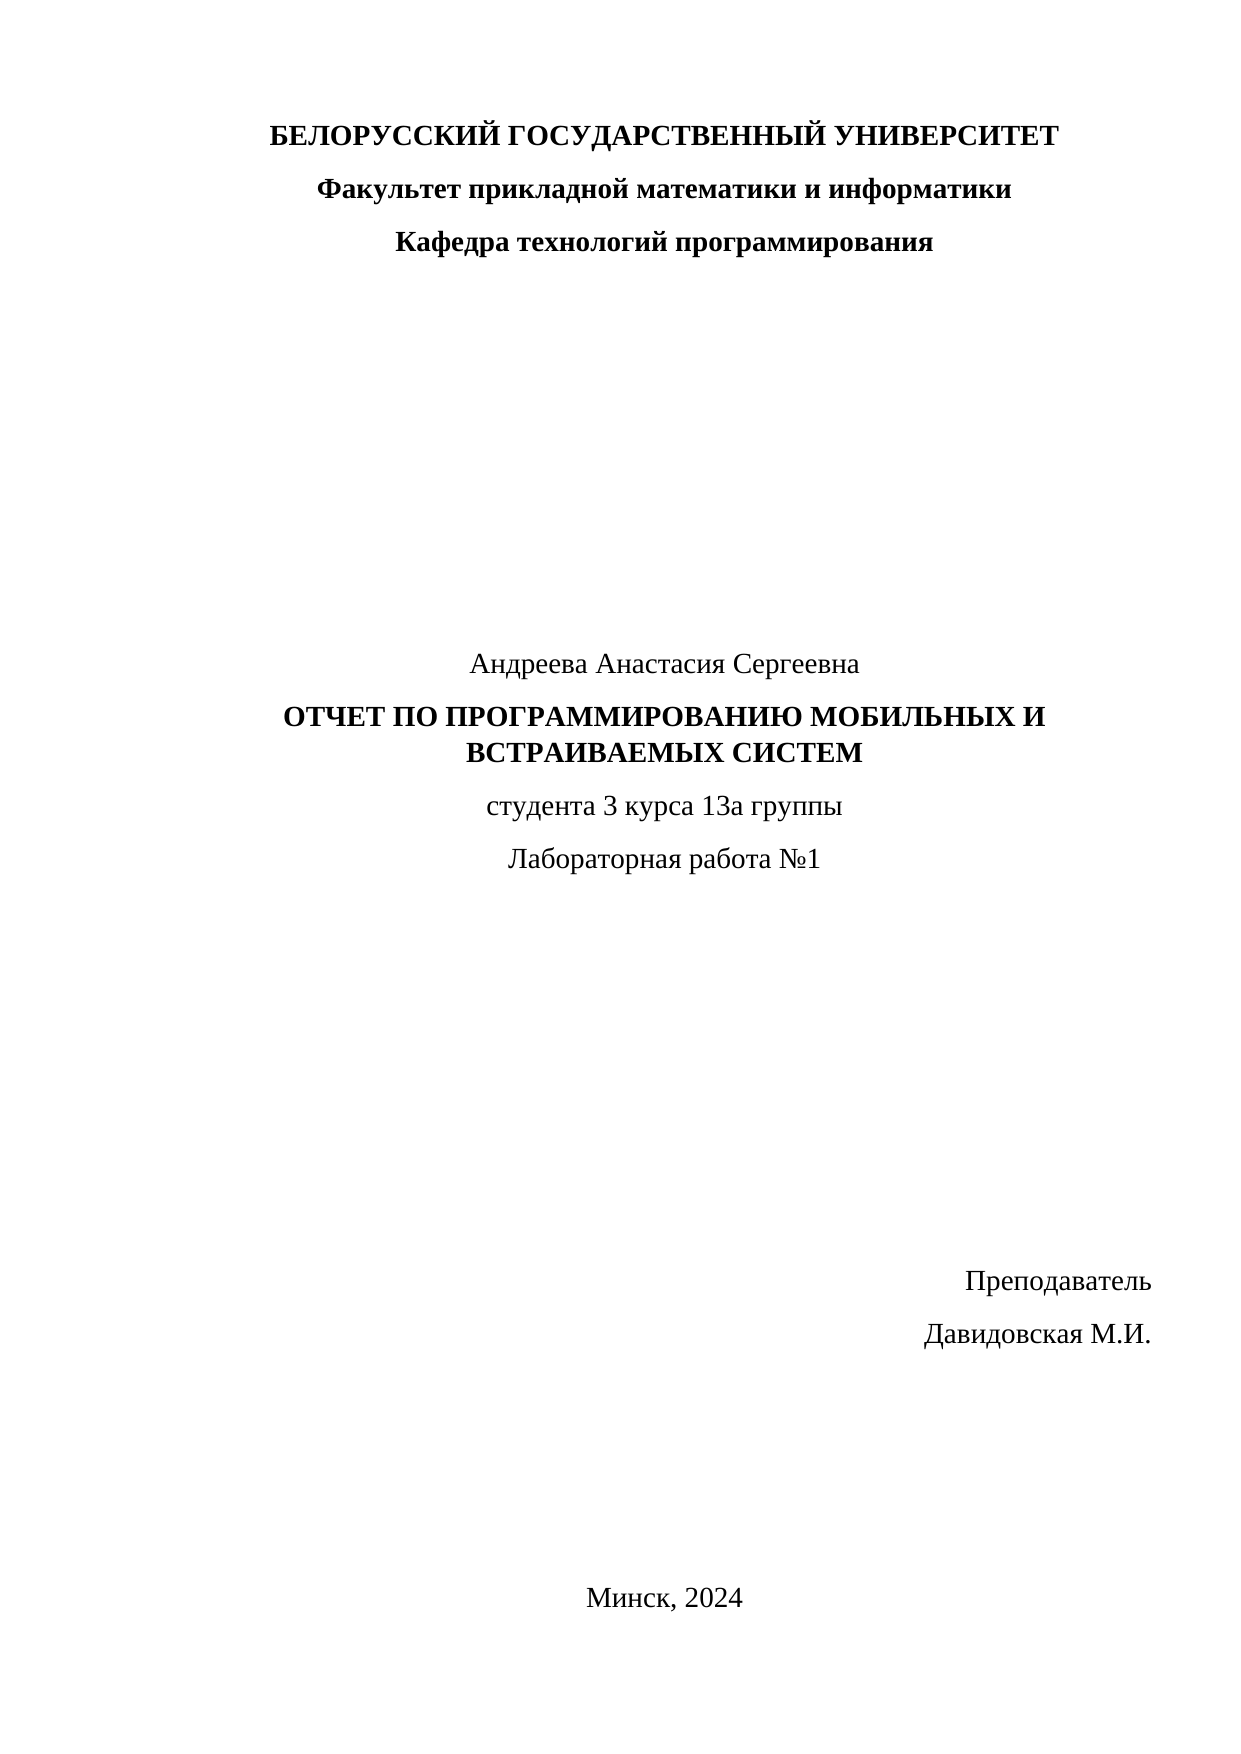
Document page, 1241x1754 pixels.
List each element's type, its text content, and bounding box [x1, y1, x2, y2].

text Лабораторная работа №1 [177, 841, 1152, 874]
text ОТЧЕТ ПО ПРОГРАММИРОВАНИЮ МОБИЛЬНЫХ И ВСТРАИВАЕМЫХ СИСТЕМ [177, 699, 1152, 769]
text БЕЛОРУССКИЙ ГОСУДАРСТВЕННЫЙ УНИВЕРСИТЕТ [177, 118, 1152, 152]
text Преподаватель [177, 1263, 1152, 1297]
text Андреева Анастасия Сергеевна [177, 646, 1152, 680]
text Факультет прикладной математики и информатики [177, 171, 1152, 204]
text студента 3 курса 13а группы [177, 788, 1152, 822]
text Давидовская М.И. [177, 1316, 1152, 1350]
text Минск, 2024 [177, 1580, 1152, 1614]
text Кафедра технологий программирования [177, 224, 1152, 257]
